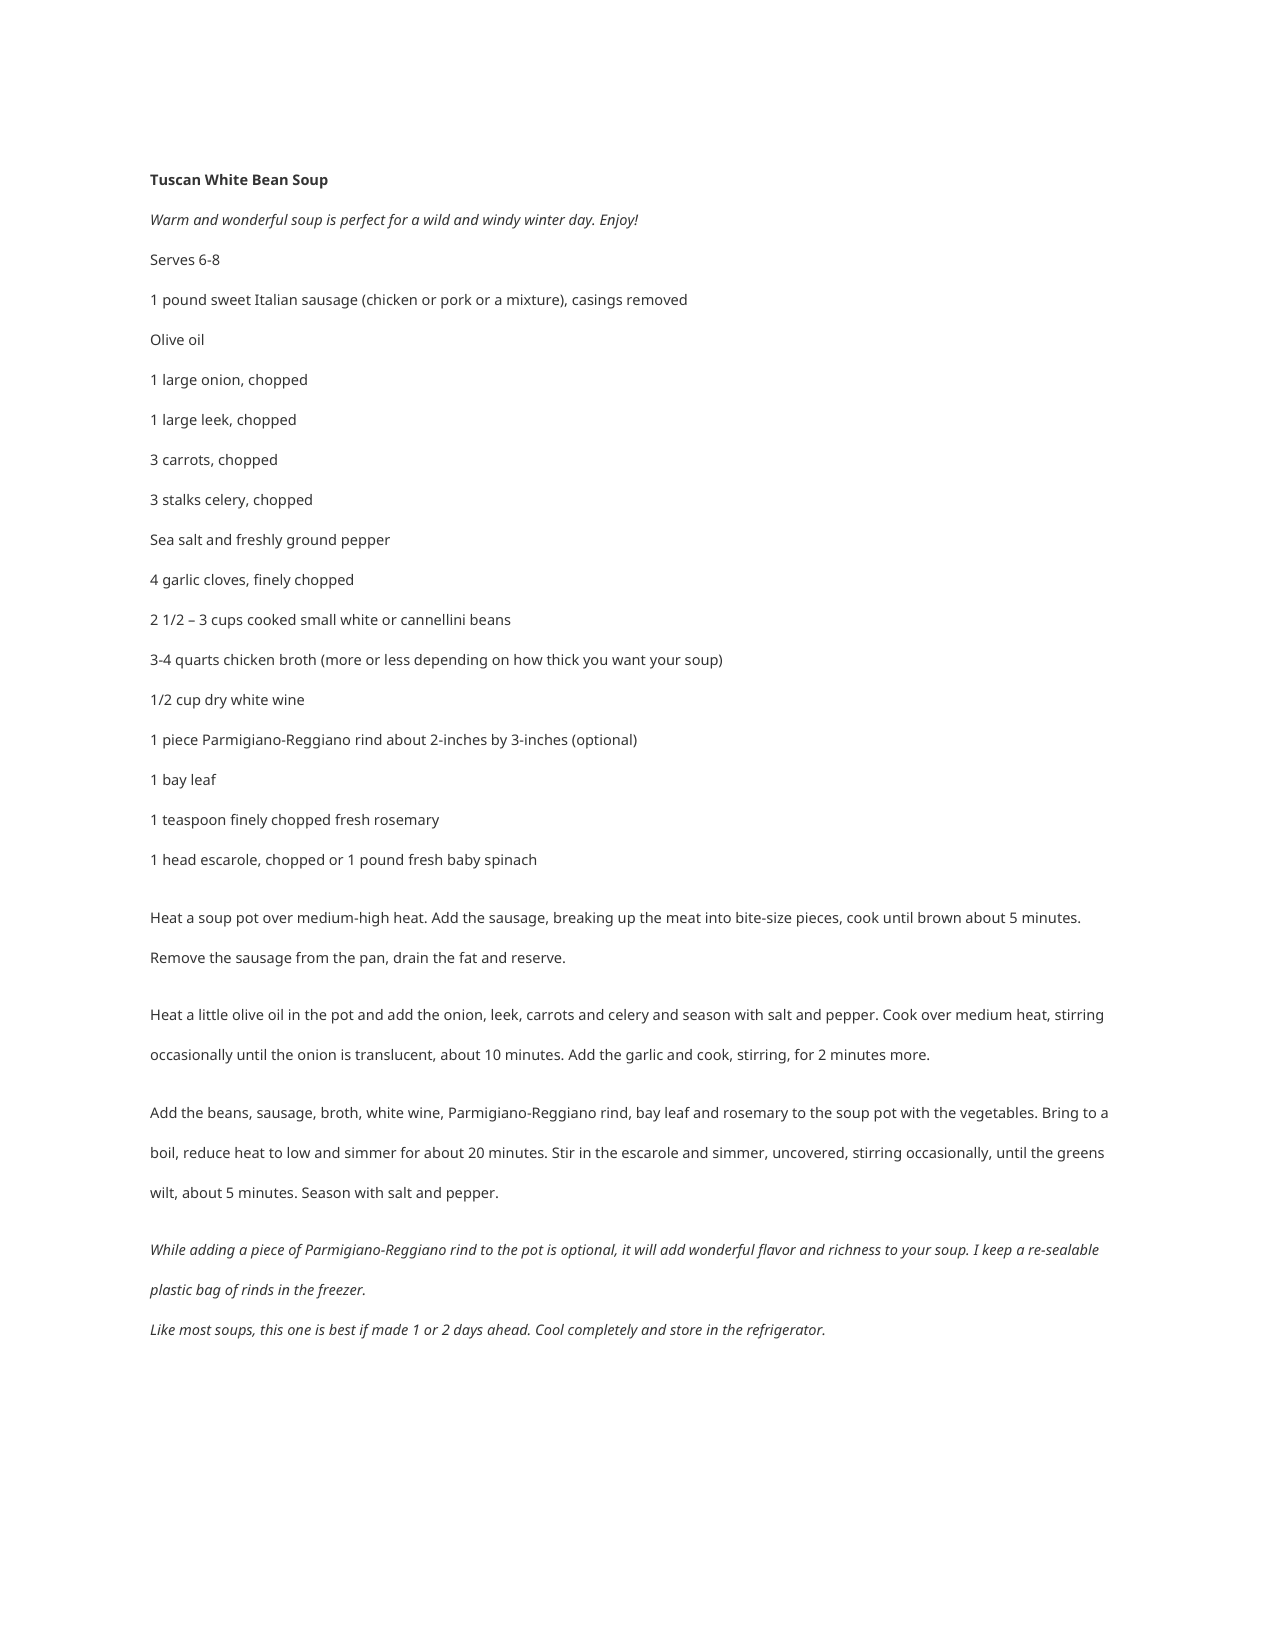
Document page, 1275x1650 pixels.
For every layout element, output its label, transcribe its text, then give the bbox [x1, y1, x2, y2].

text 1 pound sweet Italian sausage (chicken or pork or a mixture), casings removed Olive oil 1 large onion, chopped 1 large leek, chopped 3 carrots, chopped 3 stalks celery, chopped Sea salt and freshly ground pepper 4 garlic cloves, finely chopped 2 1/2 – 3 cups cooked small white or cannellini beans 3-4 quarts chicken broth (more or less depending on how thick you want your soup) 1/2 cup dry white wine 1 piece Parmigiano-Reggiano rind about 2-inches by 3-inches (optional) 1 bay leaf 1 teaspoon finely chopped fresh rosemary 1 head escarole, chopped or 1 pound fresh baby spinach [150, 270, 1125, 870]
text While adding a piece of Parmigiano-Reggiano rind to the pot is optional, it will add wonderful flavor and richness to your soup. I keep a re-sealable plastic bag of rinds in the freezer. [150, 1220, 1125, 1300]
text Tuscan White Bean Soup Warm and wonderful soup is perfect for a wild and windy winter day. Enjoy! Serves 6-8 [150, 150, 1125, 270]
text Add the beans, sausage, broth, white wine, Parmigiano-Reggiano rind, bay leaf and rosemary to the soup pot with the vegetables. Bring to a boil, reduce heat to low and simmer for about 20 minutes. Stir in the escarole and simmer, uncovered, stirring occasionally, until the greens wilt, about 5 minutes. Season with salt and pepper. [150, 1082, 1125, 1202]
text Heat a soup pot over medium-high heat. Add the sausage, breaking up the meat into bite-size pieces, cook until brown about 5 minutes. Remove the sausage from the pan, drain the fat and reserve. [150, 887, 1125, 967]
text Heat a little olive oil in the pot and add the onion, leek, carrots and celery and season with salt and pepper. Cook over medium heat, stirring occasionally until the onion is translucent, about 10 minutes. Add the garlic and cook, stirring, for 2 minutes more. [150, 985, 1125, 1065]
text Like most soups, this one is best if made 1 or 2 days ahead. Cool completely and store in the refrigerator. [150, 1300, 1125, 1340]
